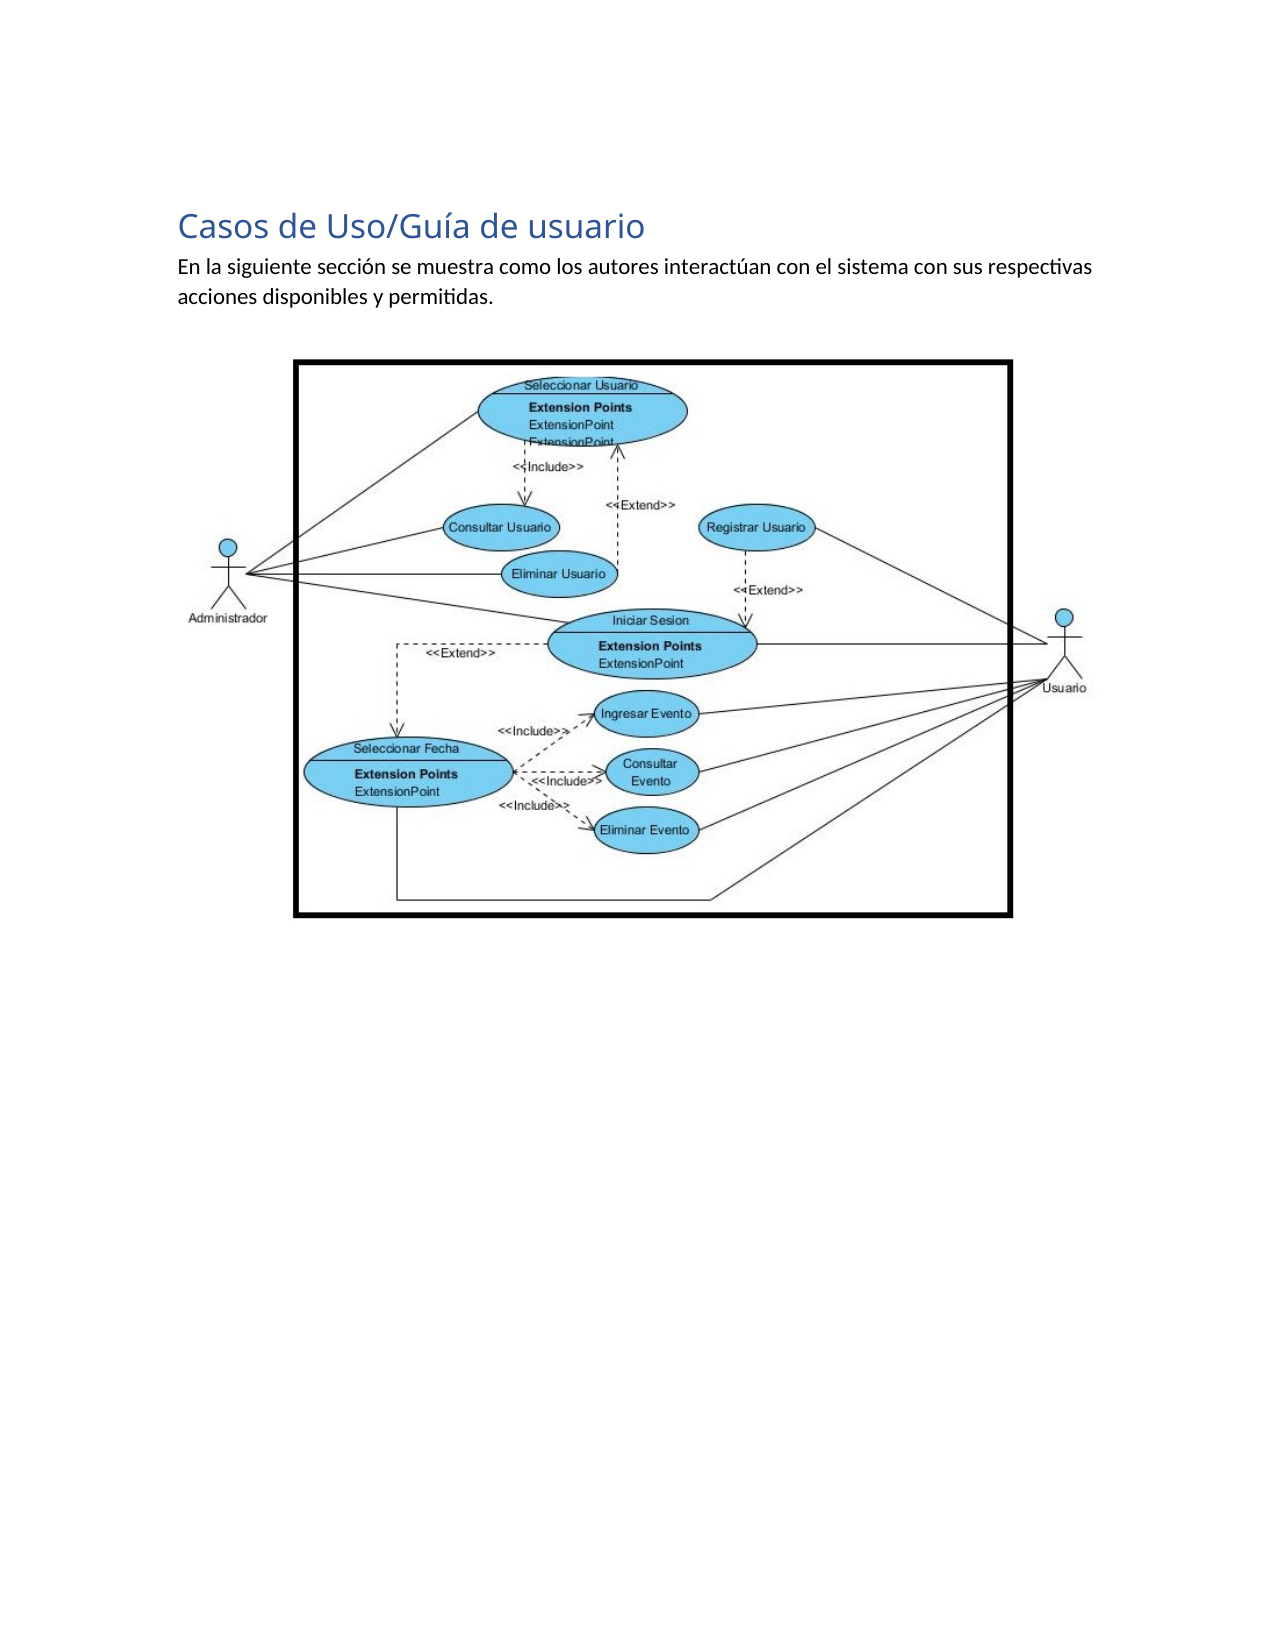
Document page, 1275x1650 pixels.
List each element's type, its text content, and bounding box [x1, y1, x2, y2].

picture [177, 328, 1098, 952]
subtitle Casos de Uso/Guía de usuario [177, 203, 1098, 248]
text En la siguiente sección se muestra como los autores interactúan con el sistema con sus respectivas acciones disponibles y permitidas. [177, 252, 1098, 310]
